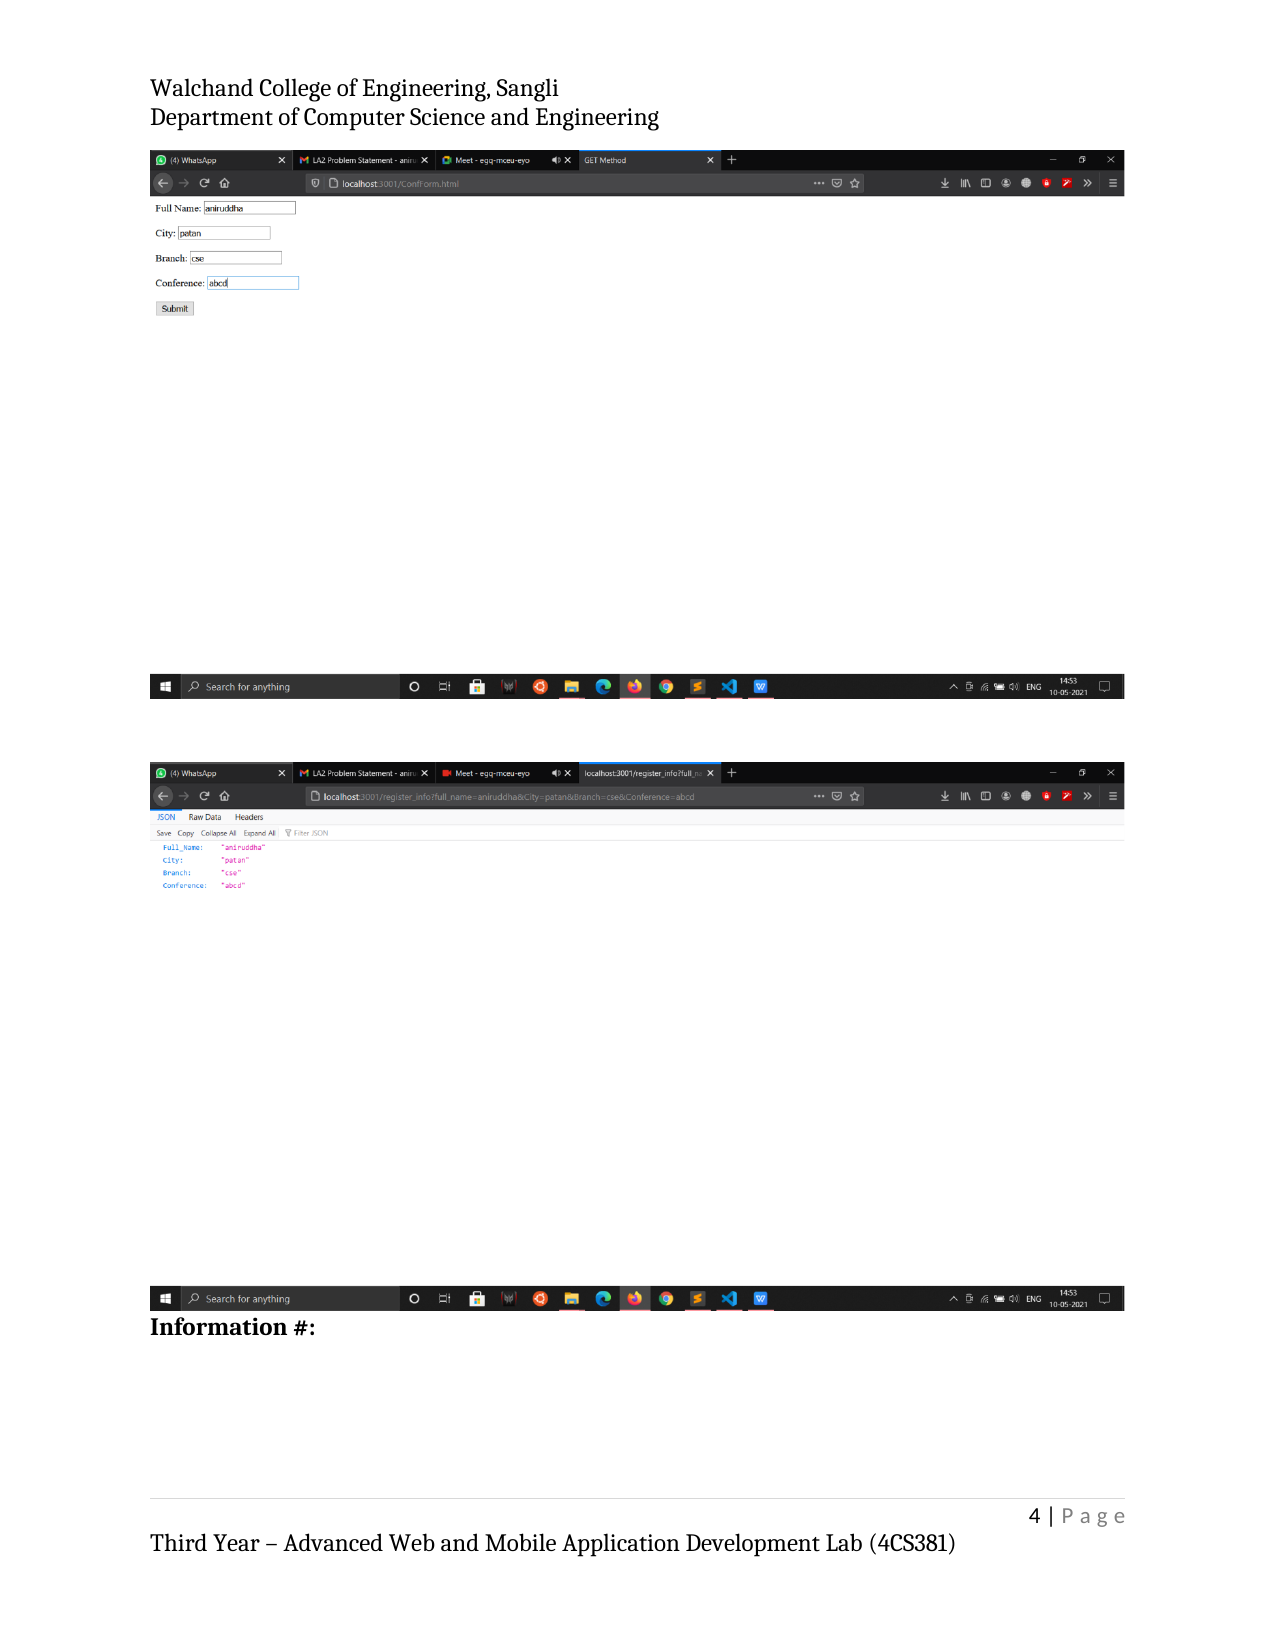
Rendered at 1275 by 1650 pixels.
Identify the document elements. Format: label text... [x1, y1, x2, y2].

picture [150, 150, 1125, 699]
text Information #: [150, 1313, 1125, 1341]
picture [150, 762, 1125, 1311]
